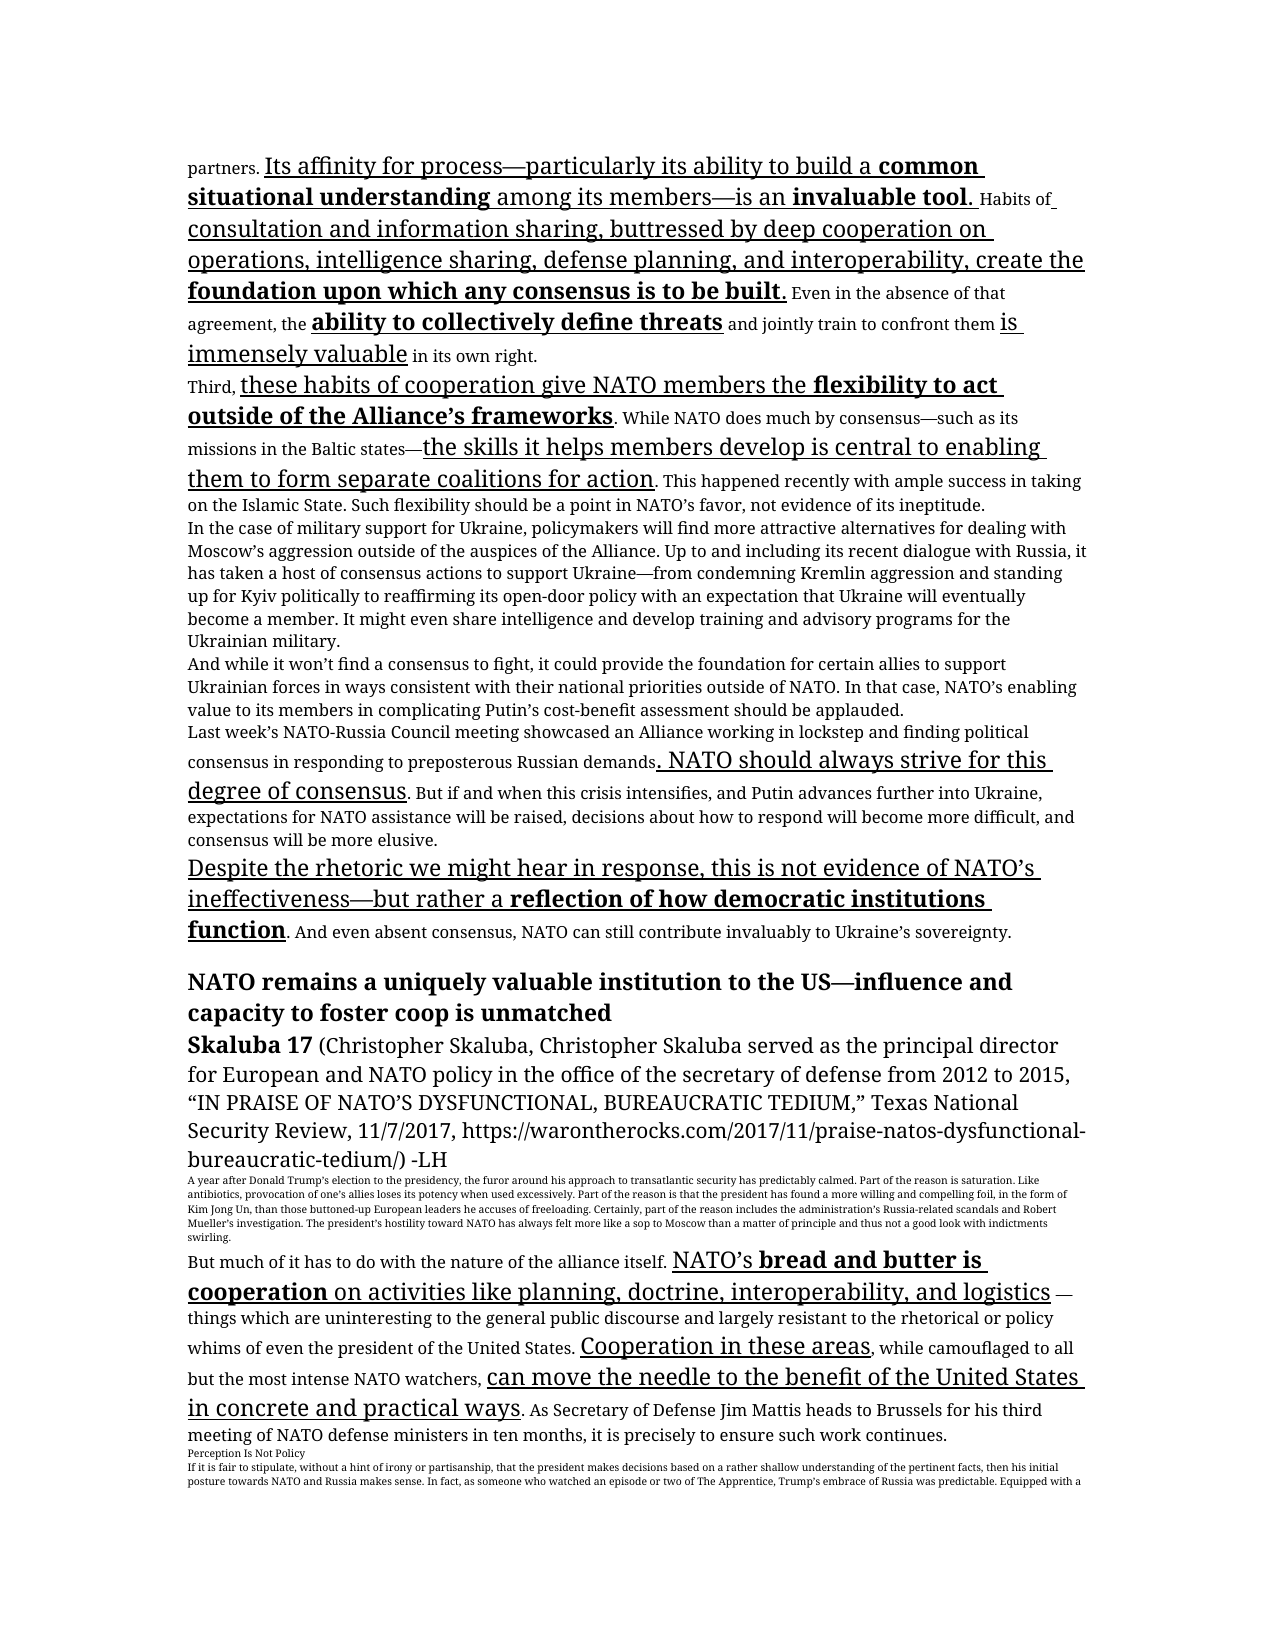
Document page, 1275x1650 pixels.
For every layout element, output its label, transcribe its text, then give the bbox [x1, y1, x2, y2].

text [187, 150, 1087, 369]
text In the case of military support for Ukraine, policymakers will find more attractive alternatives for dealing with Moscow’s aggression outside of the auspices of the Alliance. Up to and including its recent dialogue with Russia, it has taken a host of consensus actions to support Ukraine—from condemning Kremlin aggression and standing up for Kyiv politically to reaffirming its open-door policy with an expectation that Ukraine will eventually become a member. It might even share intelligence and develop training and advisory programs for the Ukrainian military. [187, 516, 1087, 653]
text But much of it has to do with the nature of the alliance itself. NATO’s bread and butter is cooperation on activities like planning, doctrine, interoperability, and logistics — things which are uninteresting to the general public discourse and largely resistant to the rhetorical or policy whims of even the president of the United States. Cooperation in these areas, while camouflaged to all but the most intense NATO watchers, can move the needle to the benefit of the United States in concrete and practical ways. As Secretary of Defense Jim Mattis heads to Brussels for his third meeting of NATO defense ministers in ten months, it is precisely to ensure such work continues. [187, 1244, 1087, 1446]
text And while it won’t find a consensus to fight, it could provide the foundation for certain allies to support Ukrainian forces in ways consistent with their national priorities outside of NATO. In that case, NATO’s enabling value to its members in complicating Putin’s cost-benefit assessment should be applauded. [187, 653, 1087, 721]
text Last week’s NATO-Russia Council meeting showcased an Alliance working in lockstep and finding political consensus in responding to preposterous Russian demands. NATO should always strive for this degree of consensus. But if and when this crisis intensifies, and Putin advances further into Ukraine, expectations for NATO assistance will be raised, decisions about how to respond will become more difficult, and consensus will be more elusive. [187, 721, 1087, 851]
text A year after Donald Trump’s election to the presidency, the furor around his approach to transatlantic security has predictably calmed. Part of the reason is saturation. Like antibiotics, provocation of one’s allies loses its potency when used excessively. Part of the reason is that the president has found a more willing and compelling foil, in the form of Kim Jong Un, than those buttoned-up European leaders he accuses of freeloading. Certainly, part of the reason includes the administration’s Russia-related scandals and Robert Mueller’s investigation. The president’s hostility toward NATO has always felt more like a sop to Moscow than a matter of principle and thus not a good look with indictments swirling. [187, 1173, 1087, 1244]
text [187, 1460, 1087, 1488]
text Despite the rhetoric we might hear in response, this is not evidence of NATO’s ineffectiveness—but rather a reflection of how democratic institutions function. And even absent consensus, NATO can still contribute invaluably to Ukraine’s sovereignty. [187, 851, 1087, 945]
text Skaluba 17 (Christopher Skaluba, Christopher Skaluba served as the principal director for European and NATO policy in the office of the secretary of defense from 2012 to 2015, “IN PRAISE OF NATO’S DYSFUNCTIONAL, BUREAUCRATIC TEDIUM,” Texas National Security Review, 11/7/2017, https://warontherocks.com/2017/11/praise-natos-dysfunctional-bureaucratic-tedium/) -LH [187, 1028, 1087, 1173]
subtitle NATO remains a uniquely valuable institution to the US—influence and capacity to foster coop is unmatched [187, 966, 1087, 1028]
text Perception Is Not Policy [187, 1446, 1087, 1460]
text Third, these habits of cooperation give NATO members the flexibility to act outside of the Alliance’s frameworks. While NATO does much by consensus—such as its missions in the Baltic states—the skills it helps members develop is central to enabling them to form separate coalitions for action. This happened recently with ample success in taking on the Islamic State. Such flexibility should be a point in NATO’s favor, not evidence of its ineptitude. [187, 369, 1087, 516]
